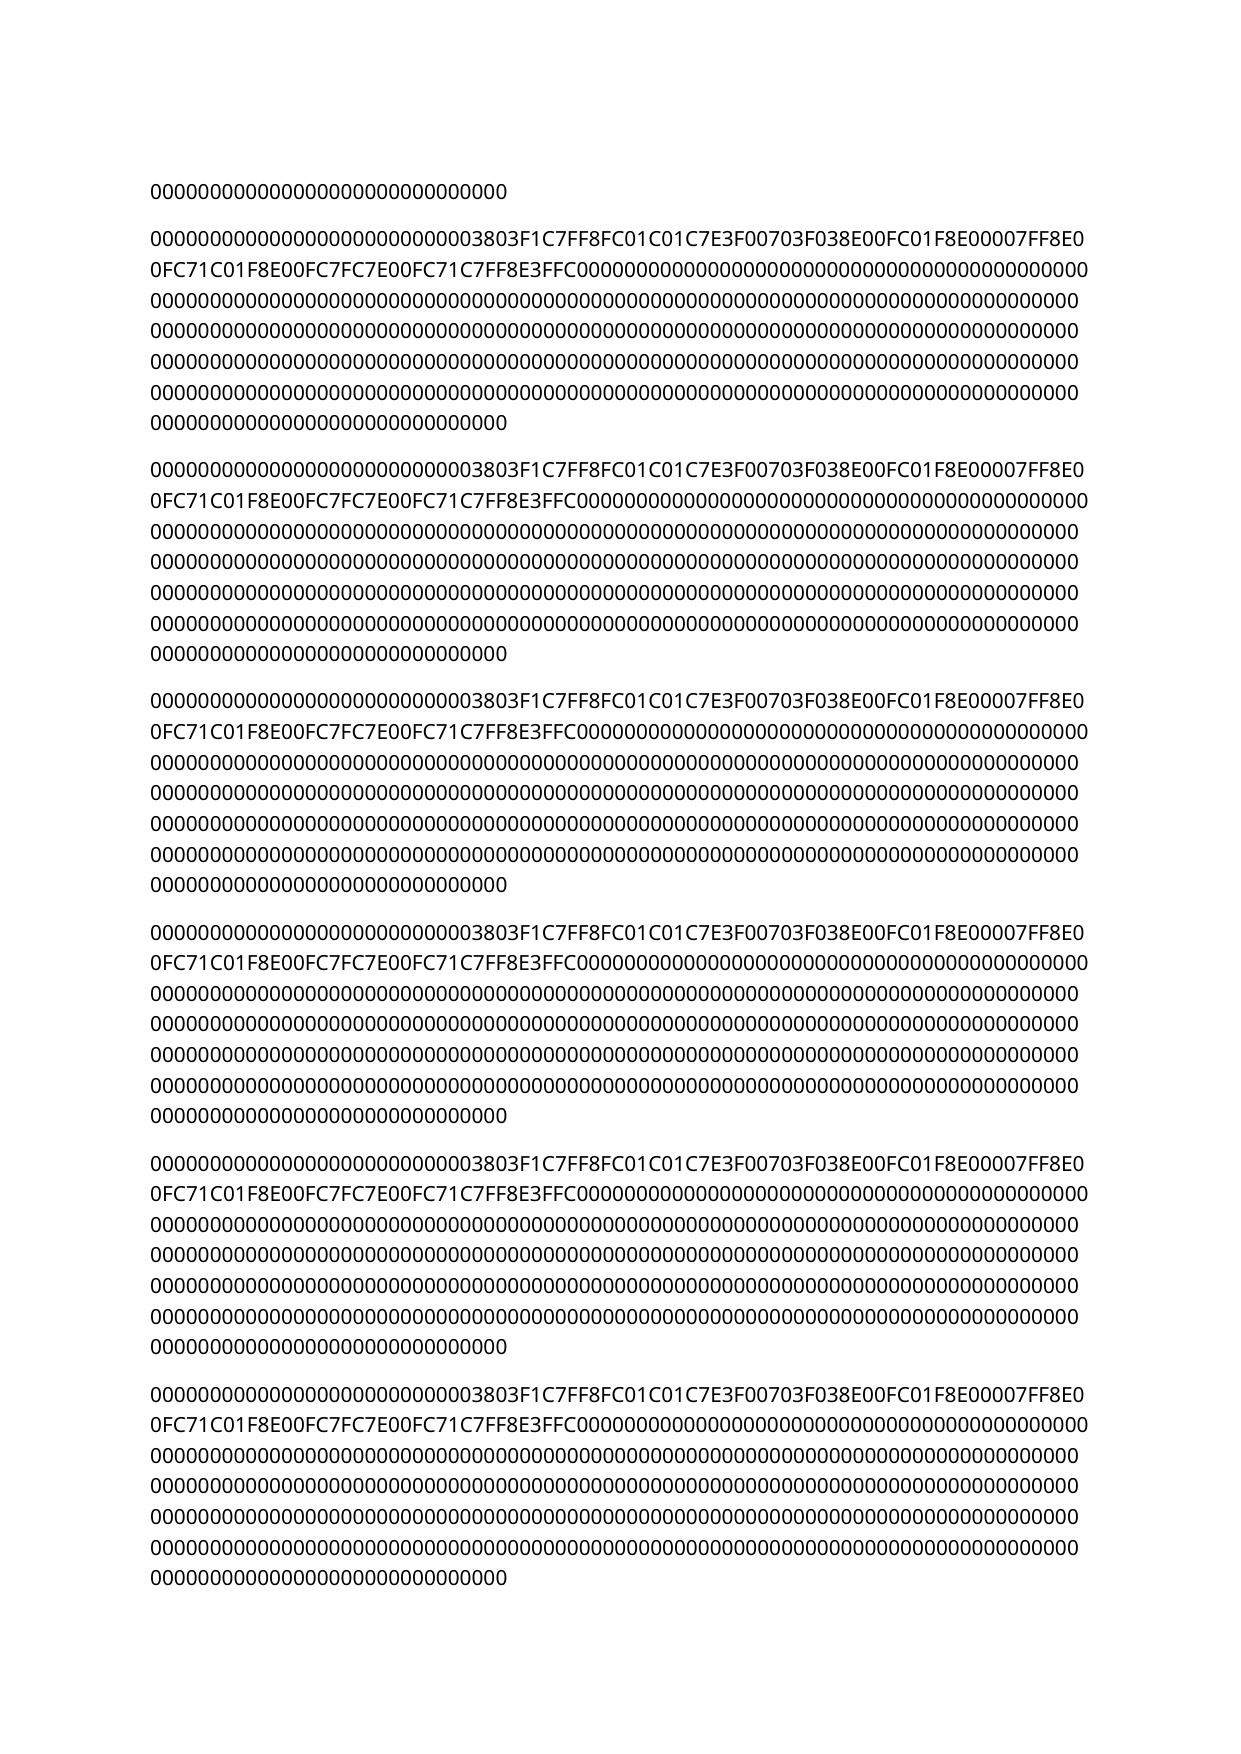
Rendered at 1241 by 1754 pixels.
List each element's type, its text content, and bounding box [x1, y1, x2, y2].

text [150, 177, 1090, 206]
